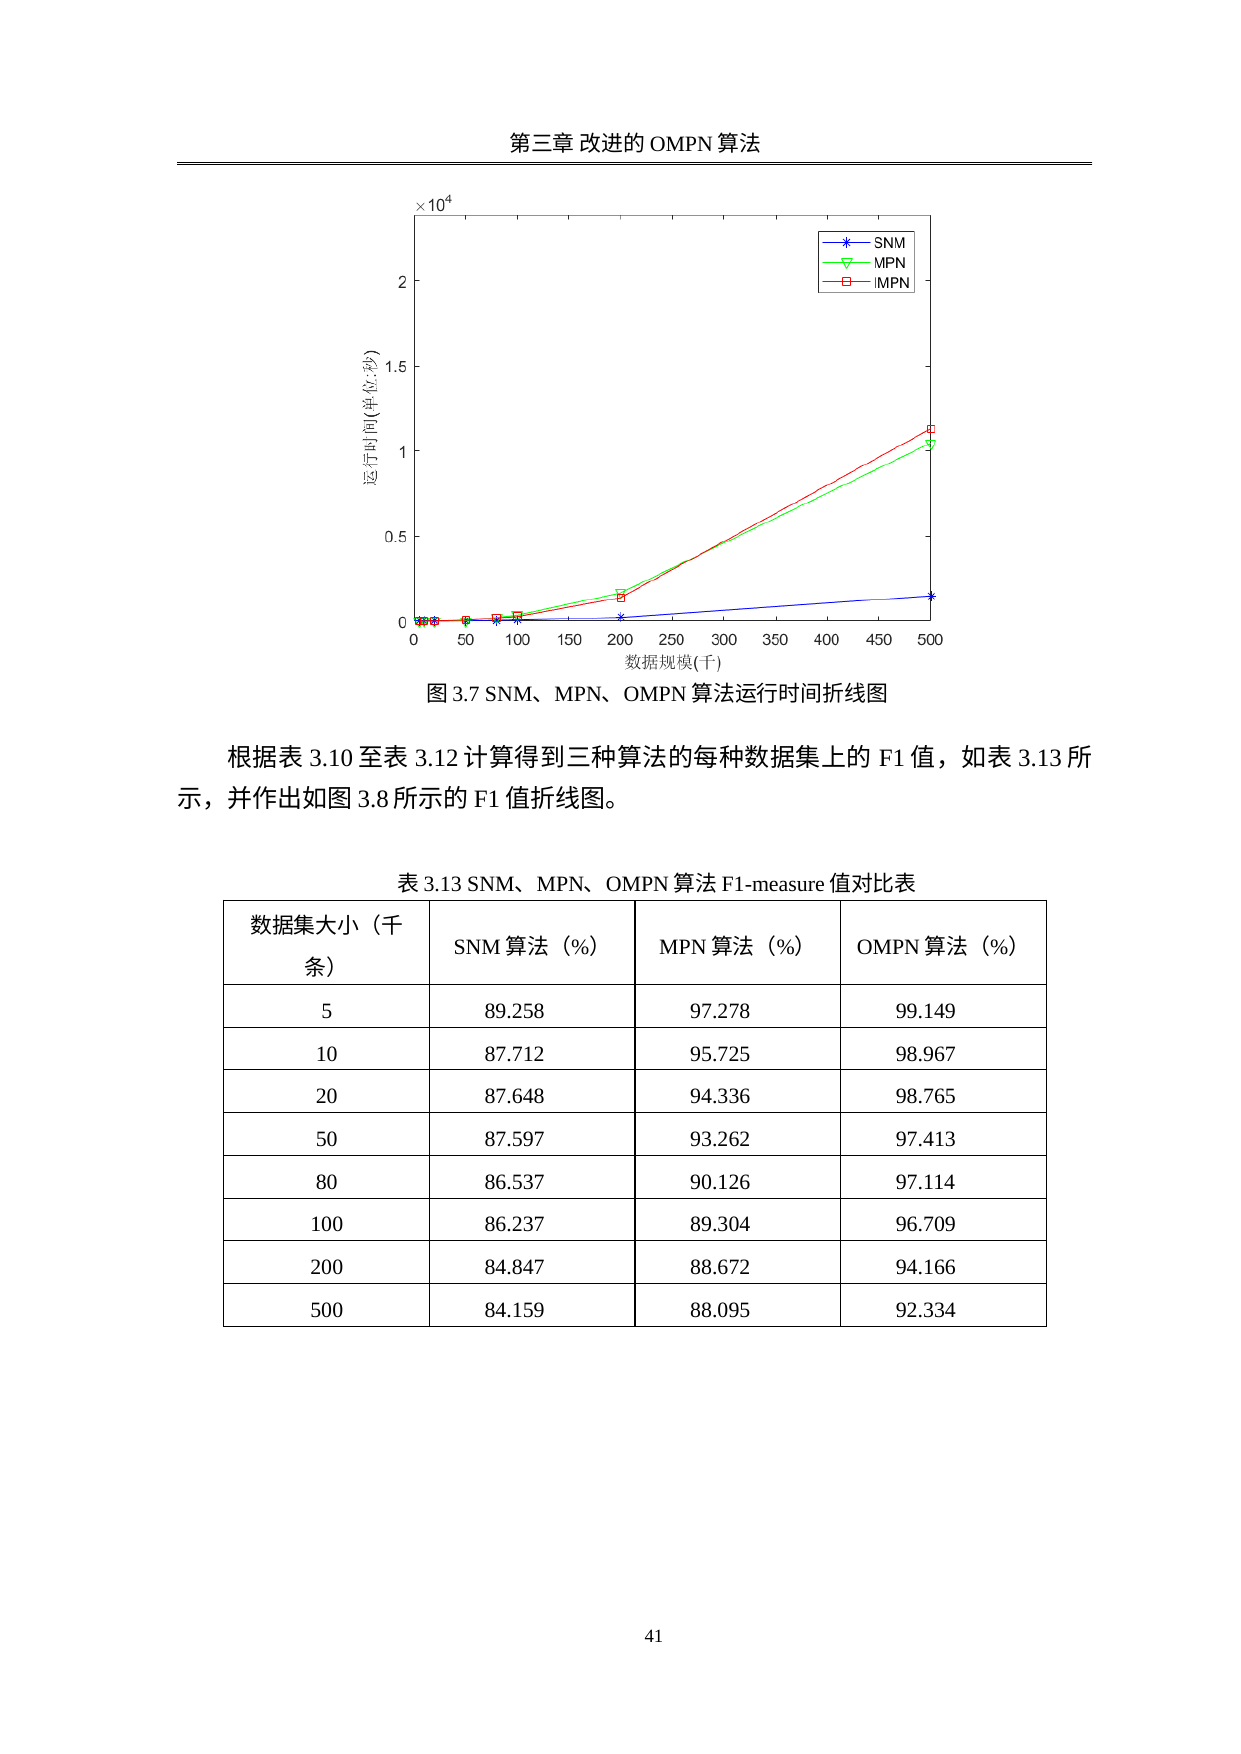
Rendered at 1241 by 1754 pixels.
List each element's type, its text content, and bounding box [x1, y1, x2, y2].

table_cell 5 [224, 985, 429, 1027]
table_cell 98.765 [841, 1070, 1046, 1112]
table_cell 90.126 [636, 1156, 840, 1197]
text 根据表3.10至表3.12计算得到三种算法的每种数据集上的F1值，如表3.13所示，并作出如图3.8所示的F1值折线图。 [177, 733, 1092, 816]
table_cell 80 [224, 1156, 429, 1197]
table_cell 89.258 [430, 985, 634, 1027]
table_cell 86.537 [430, 1156, 634, 1197]
table_cell 93.262 [636, 1113, 840, 1155]
table_cell 97.114 [841, 1156, 1046, 1197]
table_cell 87.712 [430, 1028, 634, 1069]
text 表3.13 SNM、MPN、OMPN算法F1-measure值对比表 [177, 858, 1092, 899]
table_cell 99.149 [841, 985, 1046, 1027]
text 图3.7 SNM、MPN、OMPN算法运行时间折线图 [177, 676, 1092, 708]
table_cell 95.725 [636, 1028, 840, 1069]
table_cell 89.304 [636, 1199, 840, 1240]
picture [327, 177, 993, 676]
table_cell 500 [224, 1284, 429, 1326]
table_header 数据集大小（千条） [224, 901, 429, 984]
table_cell 50 [224, 1113, 429, 1155]
table_cell 88.095 [636, 1284, 840, 1326]
table_cell 10 [224, 1028, 429, 1069]
table_cell 84.847 [430, 1241, 634, 1283]
table_header MPN算法（%） [636, 901, 840, 984]
table_cell 92.334 [841, 1284, 1046, 1326]
table_cell 200 [224, 1241, 429, 1283]
table_cell 100 [224, 1199, 429, 1240]
table_header SNM算法（%） [430, 901, 634, 984]
table_cell 84.159 [430, 1284, 634, 1326]
table_cell 97.413 [841, 1113, 1046, 1155]
table_cell 94.336 [636, 1070, 840, 1112]
table_cell 94.166 [841, 1241, 1046, 1283]
table_cell 20 [224, 1070, 429, 1112]
table_cell 88.672 [636, 1241, 840, 1283]
table_cell 96.709 [841, 1199, 1046, 1240]
table_cell 86.237 [430, 1199, 634, 1240]
table_cell 87.597 [430, 1113, 634, 1155]
table_cell 98.967 [841, 1028, 1046, 1069]
table_header OMPN算法（%） [841, 901, 1046, 984]
table_cell 87.648 [430, 1070, 634, 1112]
table_cell 97.278 [636, 985, 840, 1027]
